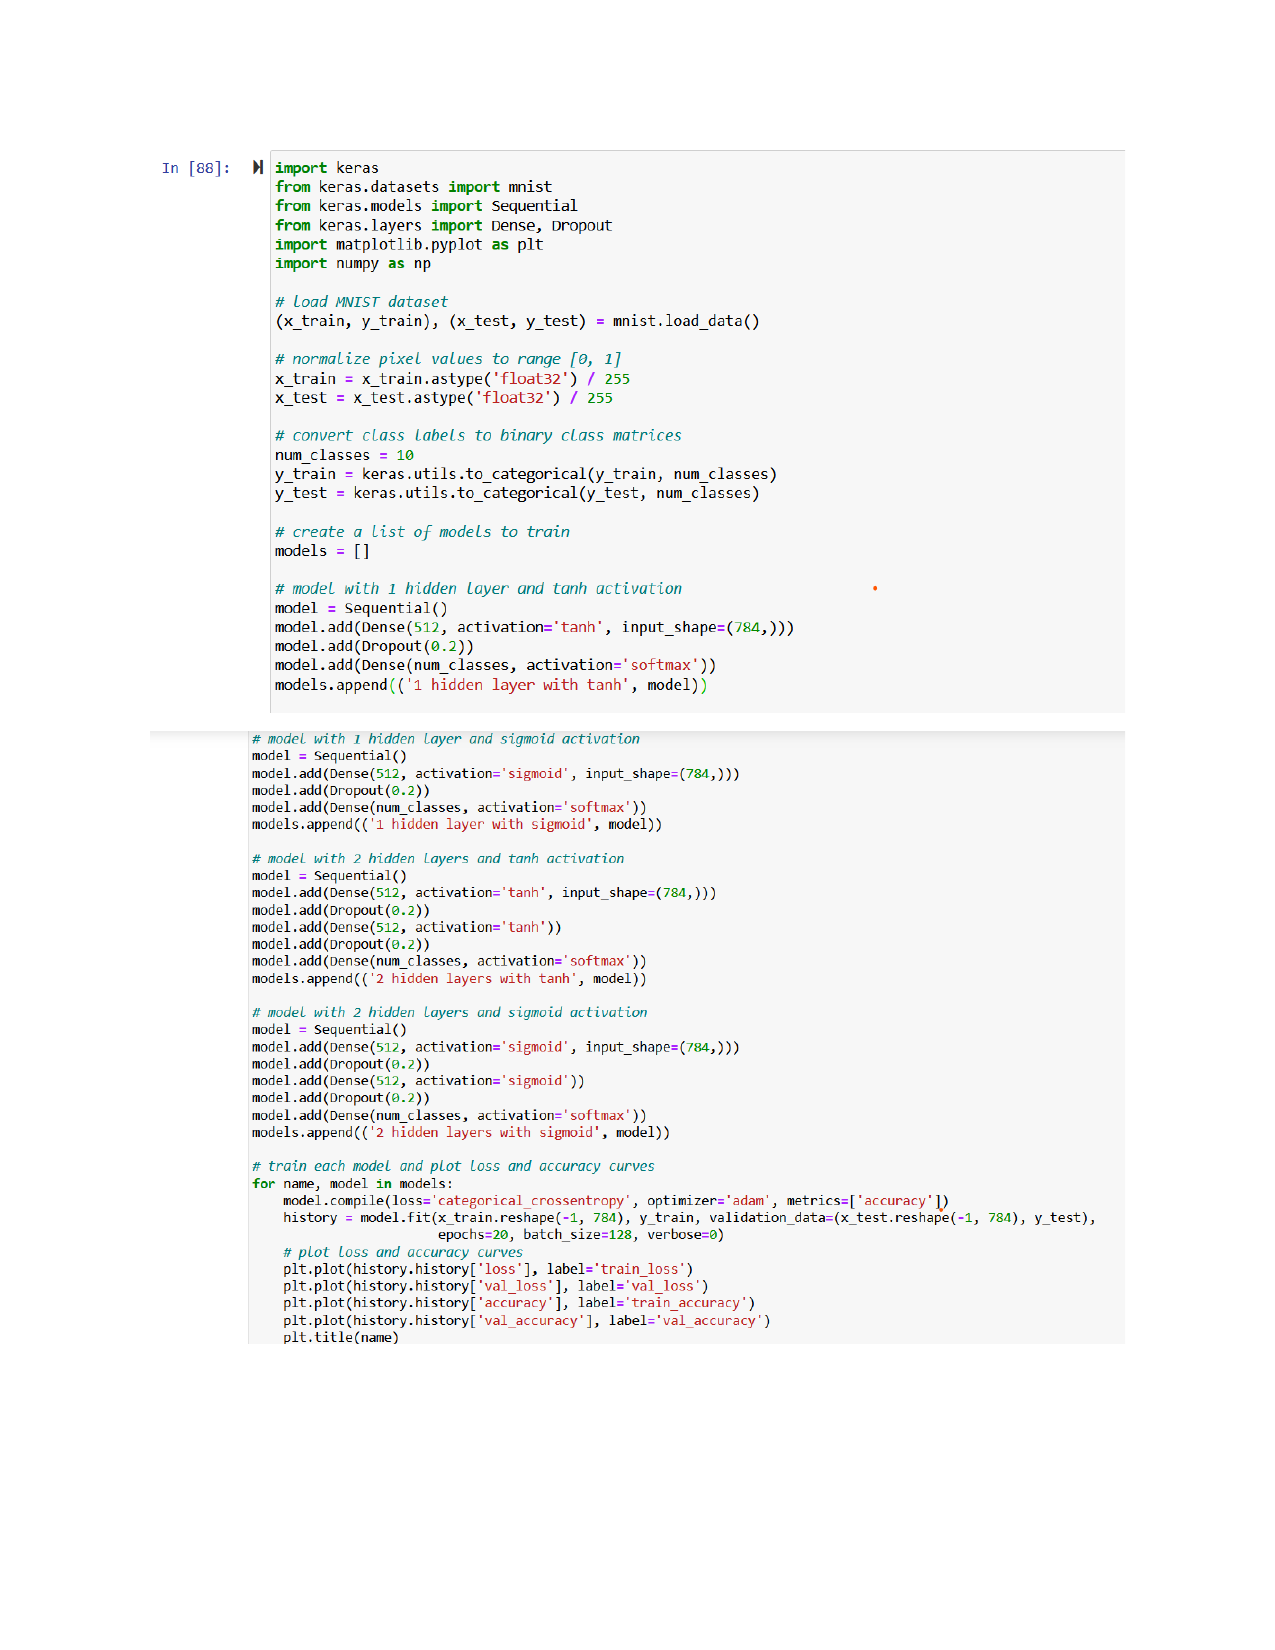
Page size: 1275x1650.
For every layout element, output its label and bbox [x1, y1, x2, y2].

picture [150, 731, 1125, 1344]
picture [150, 150, 1125, 713]
